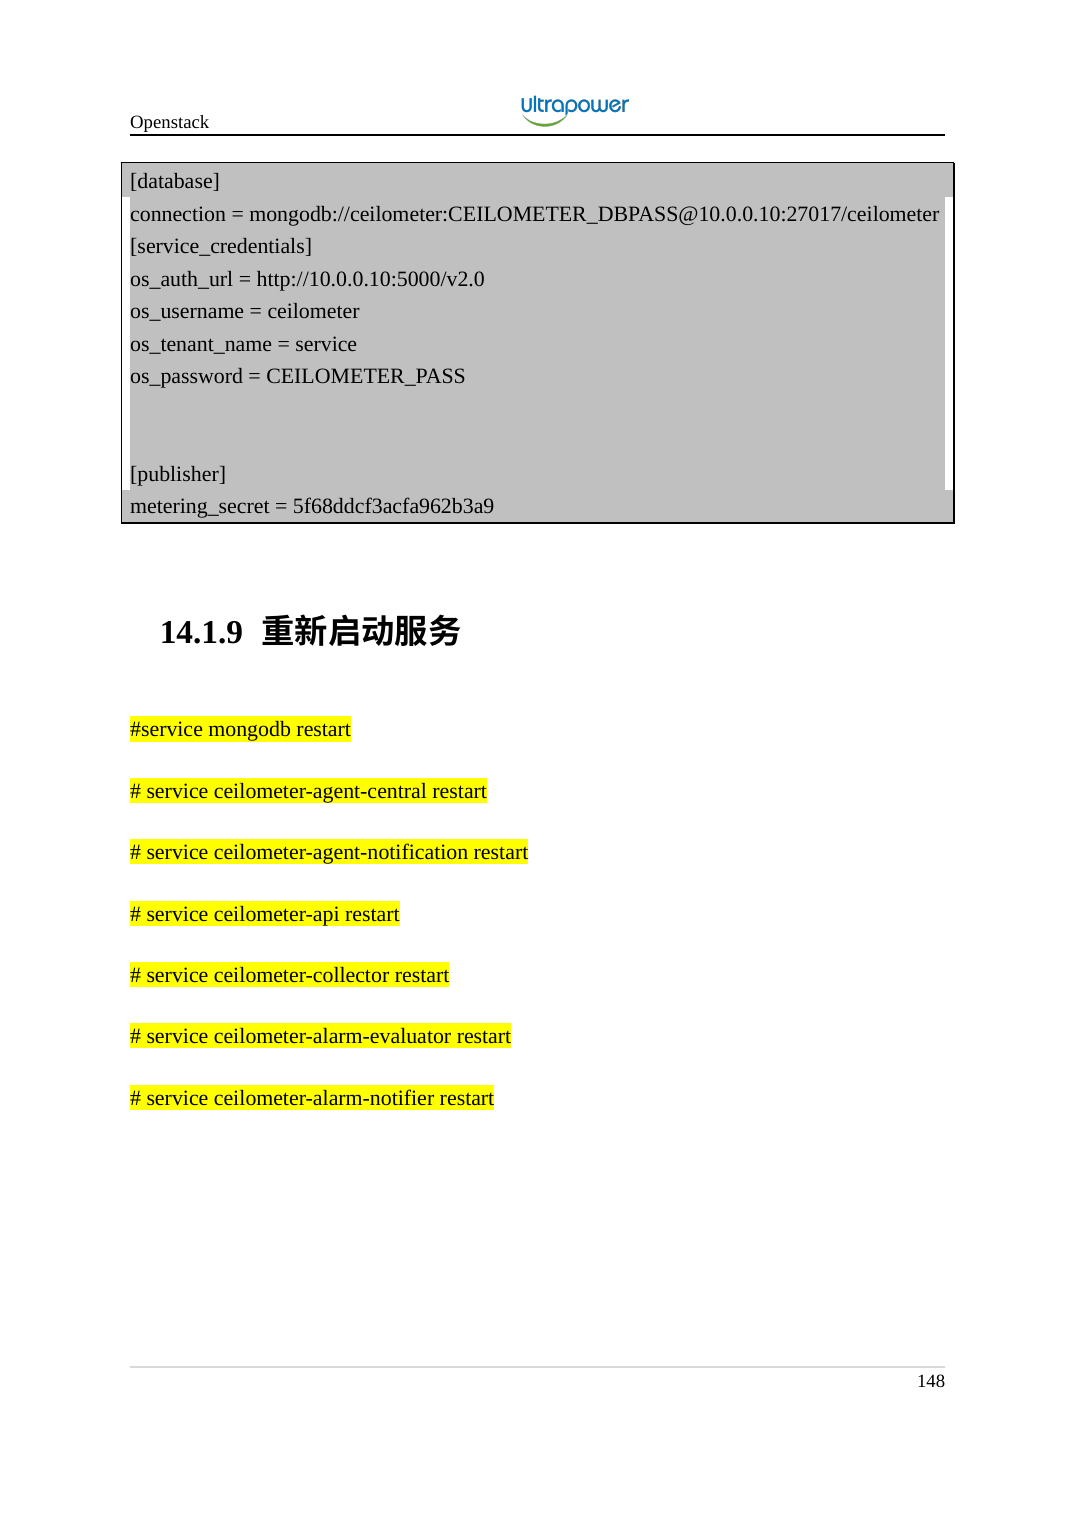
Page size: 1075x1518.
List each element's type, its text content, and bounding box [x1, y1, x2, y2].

picture [513, 88, 636, 129]
text # service ceilometer-api restart [130, 897, 945, 929]
text [publisher] [130, 457, 945, 487]
text [database] [122, 163, 953, 197]
text # service ceilometer-agent-central restart [130, 774, 945, 807]
text # service ceilometer-alarm-notifier restart [130, 1081, 945, 1113]
text metering_secret = 5f68ddcf3acfa962b3a9 [122, 487, 953, 522]
text # service ceilometer-collector restart [130, 958, 945, 991]
text os_tenant_name = service [130, 327, 945, 360]
text # service ceilometer-agent-notification restart [130, 836, 945, 868]
text connection = mongodb://ceilometer:CEILOMETER_DBPASS@10.0.0.10:27017/ceilometer [130, 197, 945, 230]
text #service mongodb restart [130, 713, 945, 745]
text os_username = ceilometer [130, 295, 945, 327]
text os_auth_url = http://10.0.0.10:5000/v2.0 [130, 262, 945, 295]
text os_password = CEILOMETER_PASS [130, 360, 945, 392]
text [service_credentials] [130, 230, 945, 262]
subtitle 重新启动服务 [159, 596, 945, 661]
text # service ceilometer-alarm-evaluator restart [130, 1019, 945, 1052]
